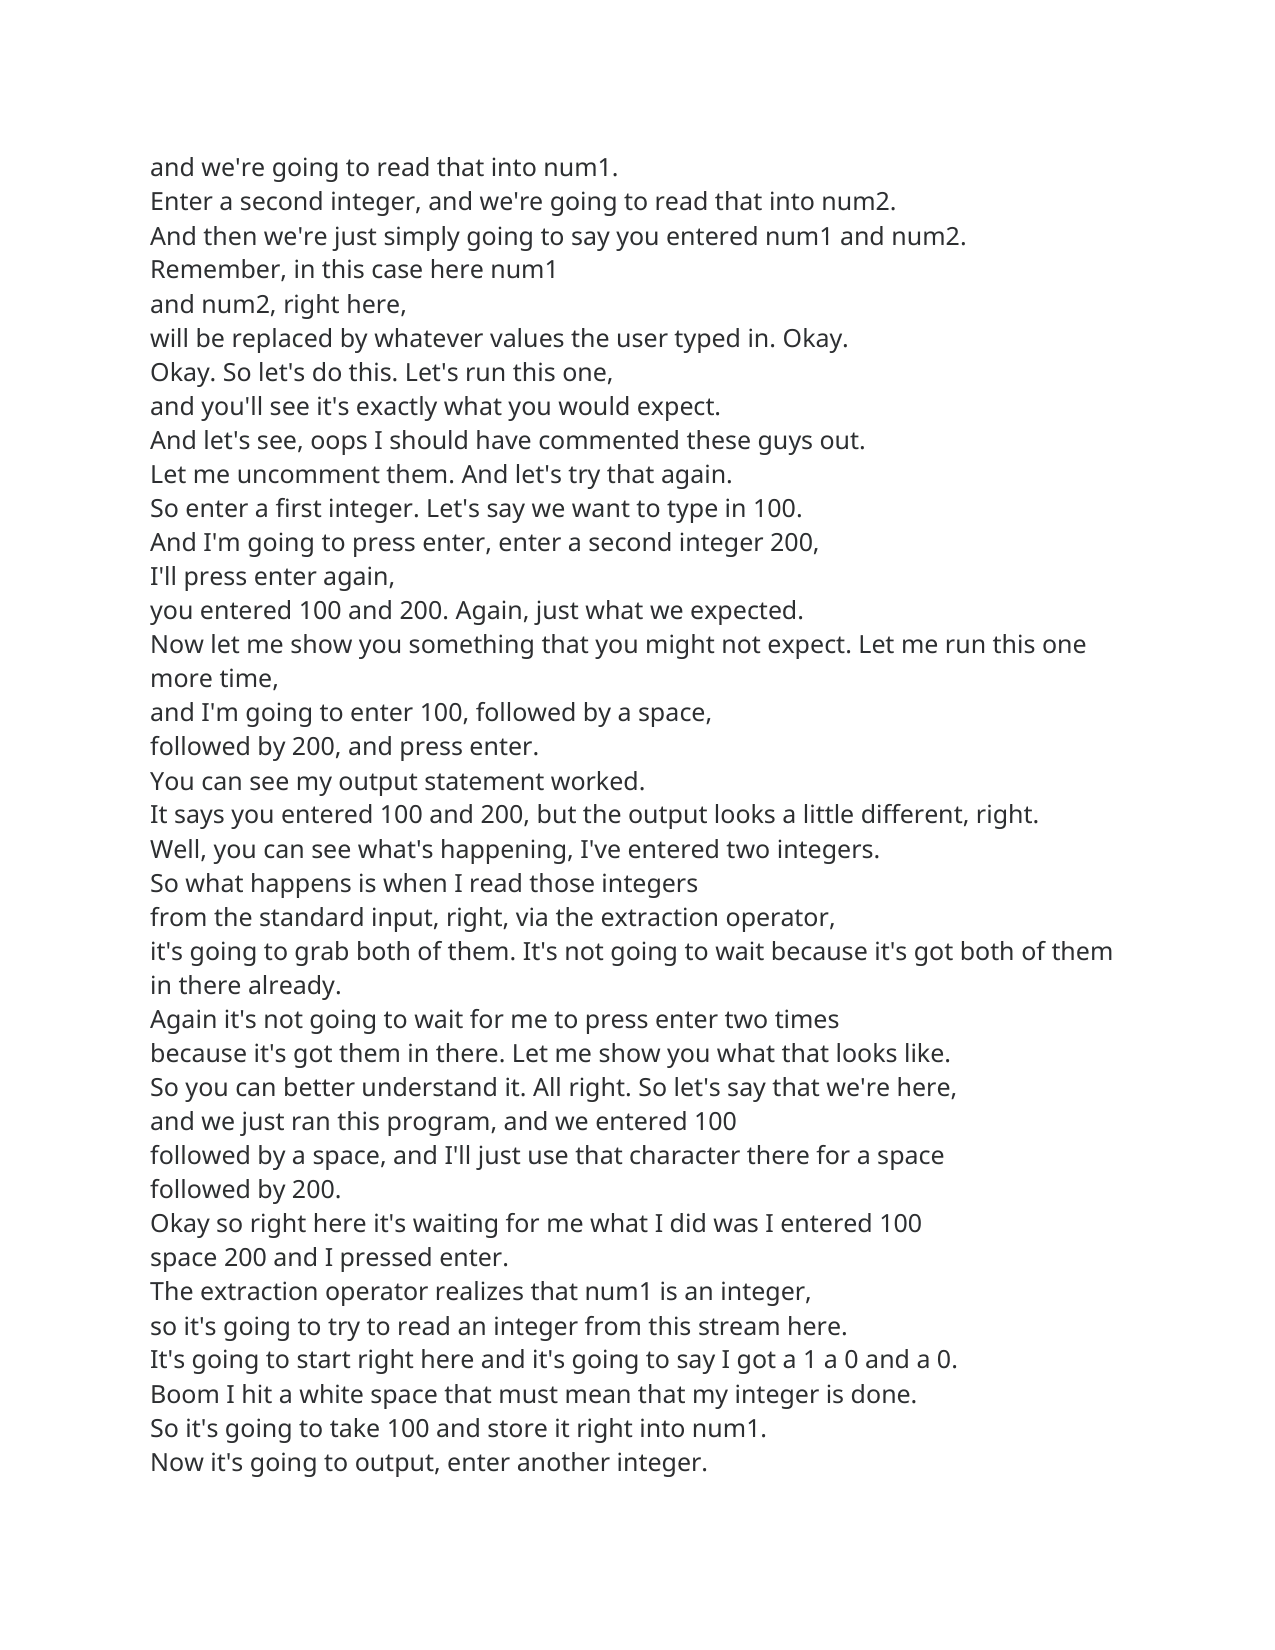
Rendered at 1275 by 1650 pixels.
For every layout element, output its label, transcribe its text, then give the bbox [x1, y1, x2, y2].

text Now let me show you something that you might not expect. Let me run this one more time, [150, 627, 1125, 695]
text you entered 100 and 200. Again, just what we expected. [150, 593, 1125, 627]
text It's going to start right here and it's going to say I got a 1 a 0 and a 0. [150, 1342, 1125, 1376]
text So what happens is when I read those integers [150, 865, 1125, 899]
text space 200 and I pressed enter. [150, 1240, 1125, 1274]
text and you'll see it's exactly what you would expect. [150, 388, 1125, 422]
text and num2, right here, [150, 286, 1125, 320]
text followed by 200. [150, 1172, 1125, 1206]
text Okay. So let's do this. Let's run this one, [150, 354, 1125, 388]
text and we're going to read that into num1. [150, 150, 1125, 184]
text Now it's going to output, enter another integer. [150, 1444, 1125, 1478]
text Well, you can see what's happening, I've entered two integers. [150, 831, 1125, 865]
text And let's see, oops I should have commented these guys out. [150, 422, 1125, 457]
text so it's going to try to read an integer from this stream here. [150, 1308, 1125, 1342]
text Let me uncomment them. And let's try that again. [150, 457, 1125, 491]
text followed by 200, and press enter. [150, 729, 1125, 763]
text It says you entered 100 and 200, but the output looks a little different, right. [150, 797, 1125, 831]
text Remember, in this case here num1 [150, 252, 1125, 286]
text The extraction operator realizes that num1 is an integer, [150, 1274, 1125, 1308]
text So enter a first integer. Let's say we want to type in 100. [150, 491, 1125, 525]
text Okay so right here it's waiting for me what I did was I entered 100 [150, 1206, 1125, 1240]
text Again it's not going to wait for me to press enter two times [150, 1002, 1125, 1036]
text And then we're just simply going to say you entered num1 and num2. [150, 218, 1125, 252]
text So it's going to take 100 and store it right into num1. [150, 1410, 1125, 1444]
text And I'm going to press enter, enter a second integer 200, [150, 525, 1125, 559]
text Enter a second integer, and we're going to read that into num2. [150, 184, 1125, 218]
text You can see my output statement worked. [150, 763, 1125, 797]
text from the standard input, right, via the extraction operator, [150, 899, 1125, 933]
text because it's got them in there. Let me show you what that looks like. [150, 1036, 1125, 1070]
text I'll press enter again, [150, 559, 1125, 593]
text So you can better understand it. All right. So let's say that we're here, [150, 1070, 1125, 1104]
text Boom I hit a white space that must mean that my integer is done. [150, 1376, 1125, 1410]
text followed by a space, and I'll just use that character there for a space [150, 1138, 1125, 1172]
text and we just ran this program, and we entered 100 [150, 1104, 1125, 1138]
text will be replaced by whatever values the user typed in. Okay. [150, 320, 1125, 354]
text it's going to grab both of them. It's not going to wait because it's got both of them in there already. [150, 933, 1125, 1002]
text and I'm going to enter 100, followed by a space, [150, 695, 1125, 729]
